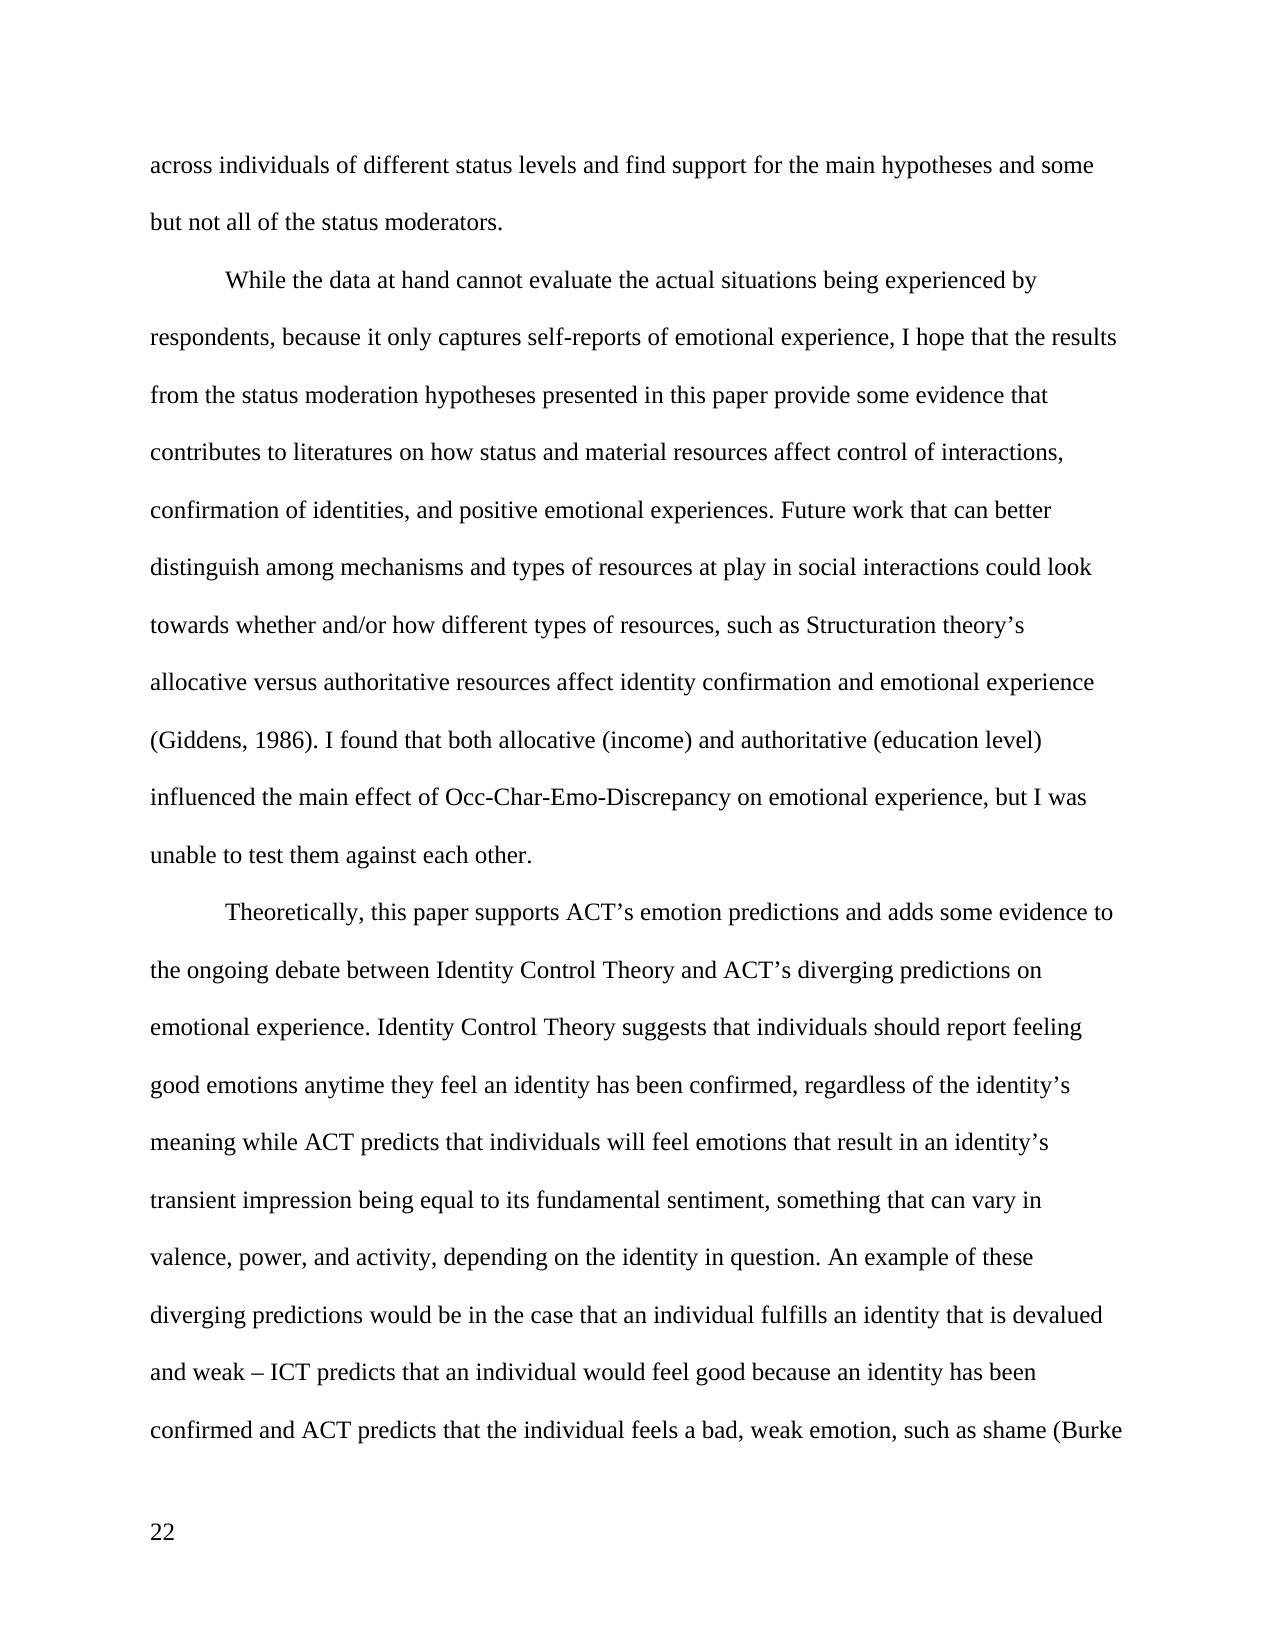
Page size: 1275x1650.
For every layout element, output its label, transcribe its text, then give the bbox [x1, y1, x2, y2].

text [150, 150, 1125, 236]
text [150, 897, 1125, 1444]
text While the data at hand cannot evaluate the actual situations being experienced by respondents, because it only captures self-reports of emotional experience, I hope that the results from the status moderation hypotheses presented in this paper provide some evidence that contributes to literatures on how status and material resources affect control of interactions, confirmation of identities, and positive emotional experiences. Future work that can better distinguish among mechanisms and types of resources at play in social interactions could look towards whether and/or how different types of resources, such as Structuration theory’s allocative versus authoritative resources affect identity confirmation and emotional experience (Giddens, 1986). I found that both allocative (income) and authoritative (education level) influenced the main effect of Occ-Char-Emo-Discrepancy on emotional experience, but I was unable to test them against each other. [150, 265, 1125, 869]
